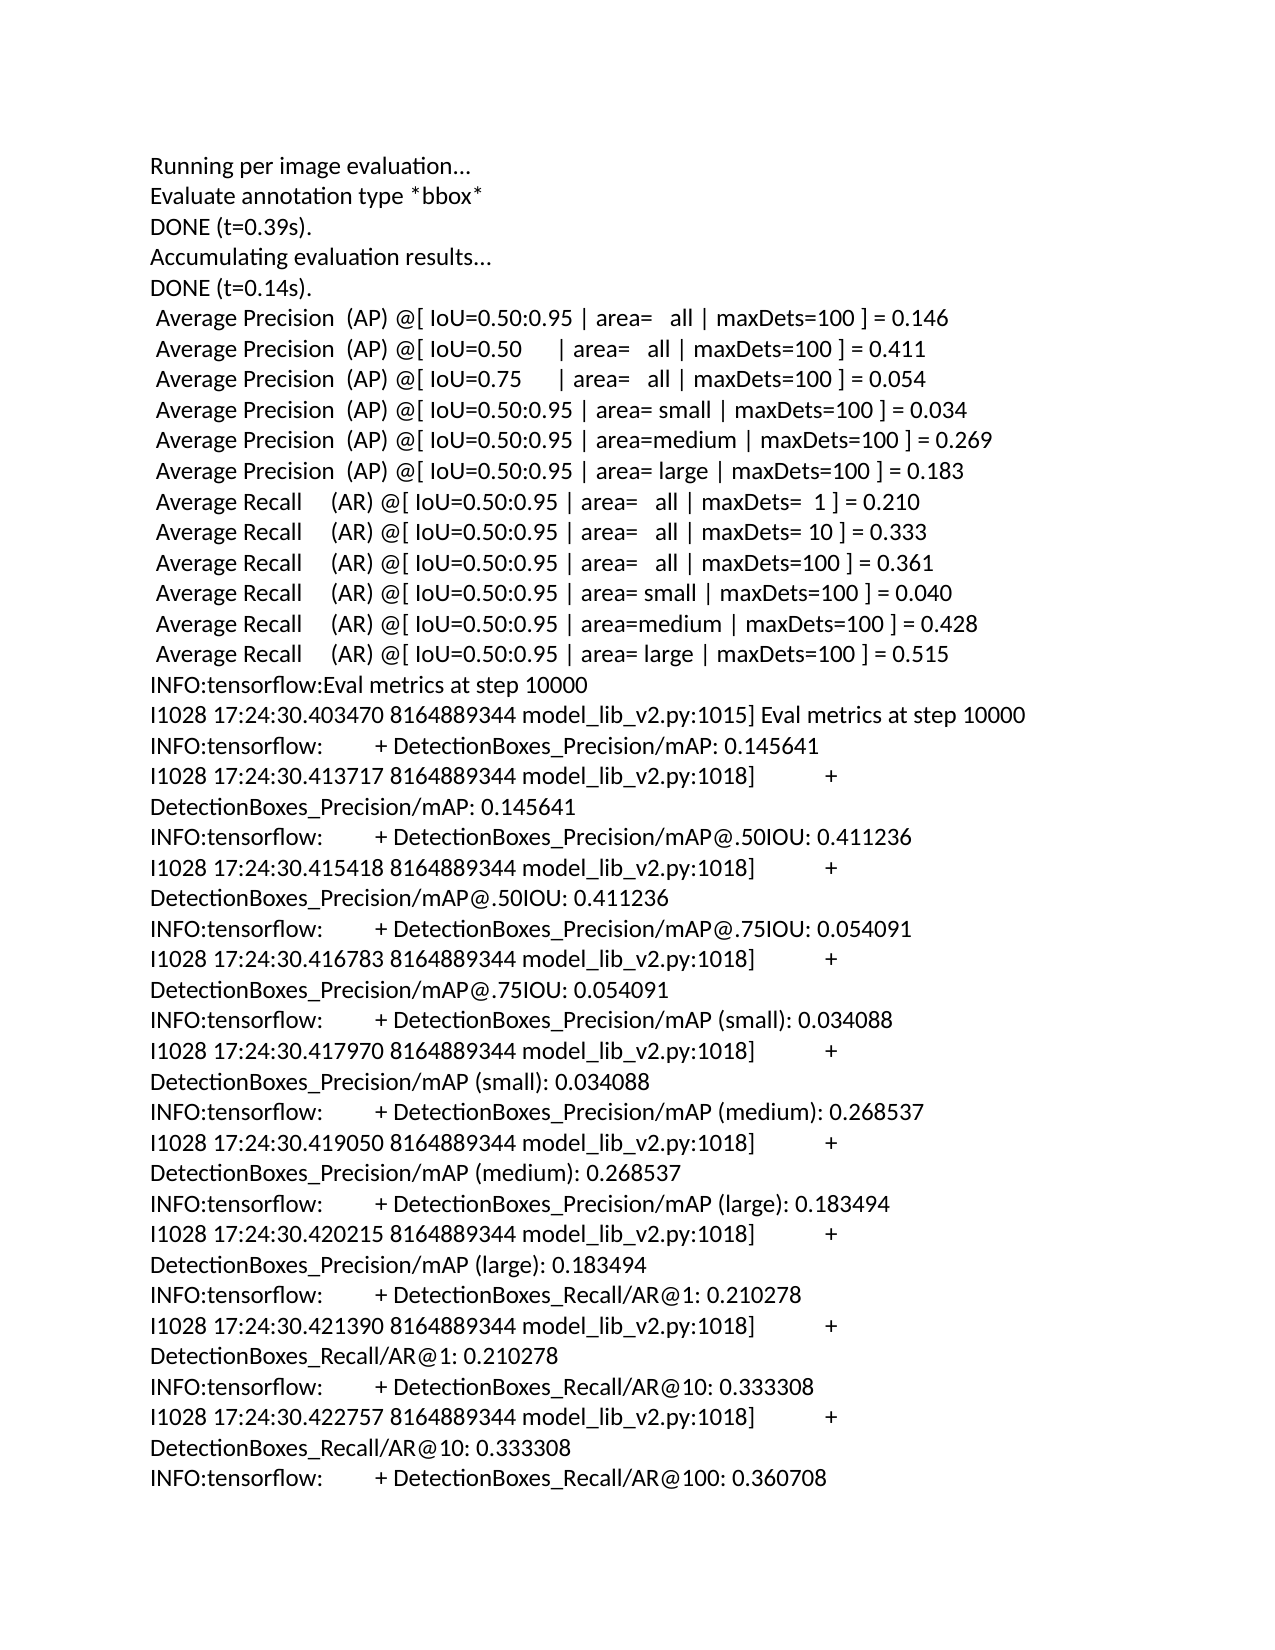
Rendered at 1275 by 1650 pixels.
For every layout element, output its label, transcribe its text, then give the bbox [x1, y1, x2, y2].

text INFO:tensorflow: + DetectionBoxes_Precision/mAP (small): 0.034088 [150, 1004, 1125, 1035]
text I1028 17:24:30.415418 8164889344 model_lib_v2.py:1018] + DetectionBoxes_Precision/mAP@.50IOU: 0.411236 [150, 852, 1125, 913]
text I1028 17:24:30.420215 8164889344 model_lib_v2.py:1018] + DetectionBoxes_Precision/mAP (large): 0.183494 [150, 1218, 1125, 1279]
text INFO:tensorflow: + DetectionBoxes_Recall/AR@10: 0.333308 [150, 1371, 1125, 1401]
text I1028 17:24:30.421390 8164889344 model_lib_v2.py:1018] + DetectionBoxes_Recall/AR@1: 0.210278 [150, 1310, 1125, 1371]
text Average Precision (AP) @[ IoU=0.50:0.95 | area= large | maxDets=100 ] = 0.183 [150, 455, 1125, 486]
text INFO:tensorflow: + DetectionBoxes_Precision/mAP@.50IOU: 0.411236 [150, 821, 1125, 852]
text INFO:tensorflow: + DetectionBoxes_Precision/mAP (medium): 0.268537 [150, 1096, 1125, 1127]
text I1028 17:24:30.403470 8164889344 model_lib_v2.py:1015] Eval metrics at step 10000 [150, 699, 1125, 730]
text Average Recall (AR) @[ IoU=0.50:0.95 | area= all | maxDets= 1 ] = 0.210 [150, 486, 1125, 516]
text Average Recall (AR) @[ IoU=0.50:0.95 | area= all | maxDets=100 ] = 0.361 [150, 547, 1125, 577]
text Running per image evaluation... [150, 150, 1125, 181]
text Average Recall (AR) @[ IoU=0.50:0.95 | area= all | maxDets= 10 ] = 0.333 [150, 516, 1125, 547]
text DONE (t=0.39s). [150, 211, 1125, 242]
text INFO:tensorflow: + DetectionBoxes_Precision/mAP: 0.145641 [150, 730, 1125, 760]
text Evaluate annotation type *bbox* [150, 181, 1125, 211]
text INFO:tensorflow:Eval metrics at step 10000 [150, 669, 1125, 699]
text I1028 17:24:30.416783 8164889344 model_lib_v2.py:1018] + DetectionBoxes_Precision/mAP@.75IOU: 0.054091 [150, 943, 1125, 1004]
text Average Precision (AP) @[ IoU=0.50:0.95 | area= small | maxDets=100 ] = 0.034 [150, 394, 1125, 425]
text Accumulating evaluation results... [150, 242, 1125, 272]
text INFO:tensorflow: + DetectionBoxes_Precision/mAP@.75IOU: 0.054091 [150, 913, 1125, 943]
text I1028 17:24:30.413717 8164889344 model_lib_v2.py:1018] + DetectionBoxes_Precision/mAP: 0.145641 [150, 760, 1125, 821]
text Average Precision (AP) @[ IoU=0.50 | area= all | maxDets=100 ] = 0.411 [150, 333, 1125, 364]
text Average Recall (AR) @[ IoU=0.50:0.95 | area= small | maxDets=100 ] = 0.040 [150, 577, 1125, 608]
text Average Recall (AR) @[ IoU=0.50:0.95 | area=medium | maxDets=100 ] = 0.428 [150, 608, 1125, 638]
text INFO:tensorflow: + DetectionBoxes_Recall/AR@1: 0.210278 [150, 1279, 1125, 1310]
text INFO:tensorflow: + DetectionBoxes_Recall/AR@100: 0.360708 [150, 1462, 1125, 1493]
text DONE (t=0.14s). [150, 272, 1125, 303]
text Average Precision (AP) @[ IoU=0.75 | area= all | maxDets=100 ] = 0.054 [150, 364, 1125, 394]
text I1028 17:24:30.422757 8164889344 model_lib_v2.py:1018] + DetectionBoxes_Recall/AR@10: 0.333308 [150, 1401, 1125, 1462]
text INFO:tensorflow: + DetectionBoxes_Precision/mAP (large): 0.183494 [150, 1188, 1125, 1218]
text Average Recall (AR) @[ IoU=0.50:0.95 | area= large | maxDets=100 ] = 0.515 [150, 638, 1125, 669]
text Average Precision (AP) @[ IoU=0.50:0.95 | area= all | maxDets=100 ] = 0.146 [150, 303, 1125, 333]
text Average Precision (AP) @[ IoU=0.50:0.95 | area=medium | maxDets=100 ] = 0.269 [150, 425, 1125, 455]
text I1028 17:24:30.417970 8164889344 model_lib_v2.py:1018] + DetectionBoxes_Precision/mAP (small): 0.034088 [150, 1035, 1125, 1096]
text I1028 17:24:30.419050 8164889344 model_lib_v2.py:1018] + DetectionBoxes_Precision/mAP (medium): 0.268537 [150, 1127, 1125, 1188]
